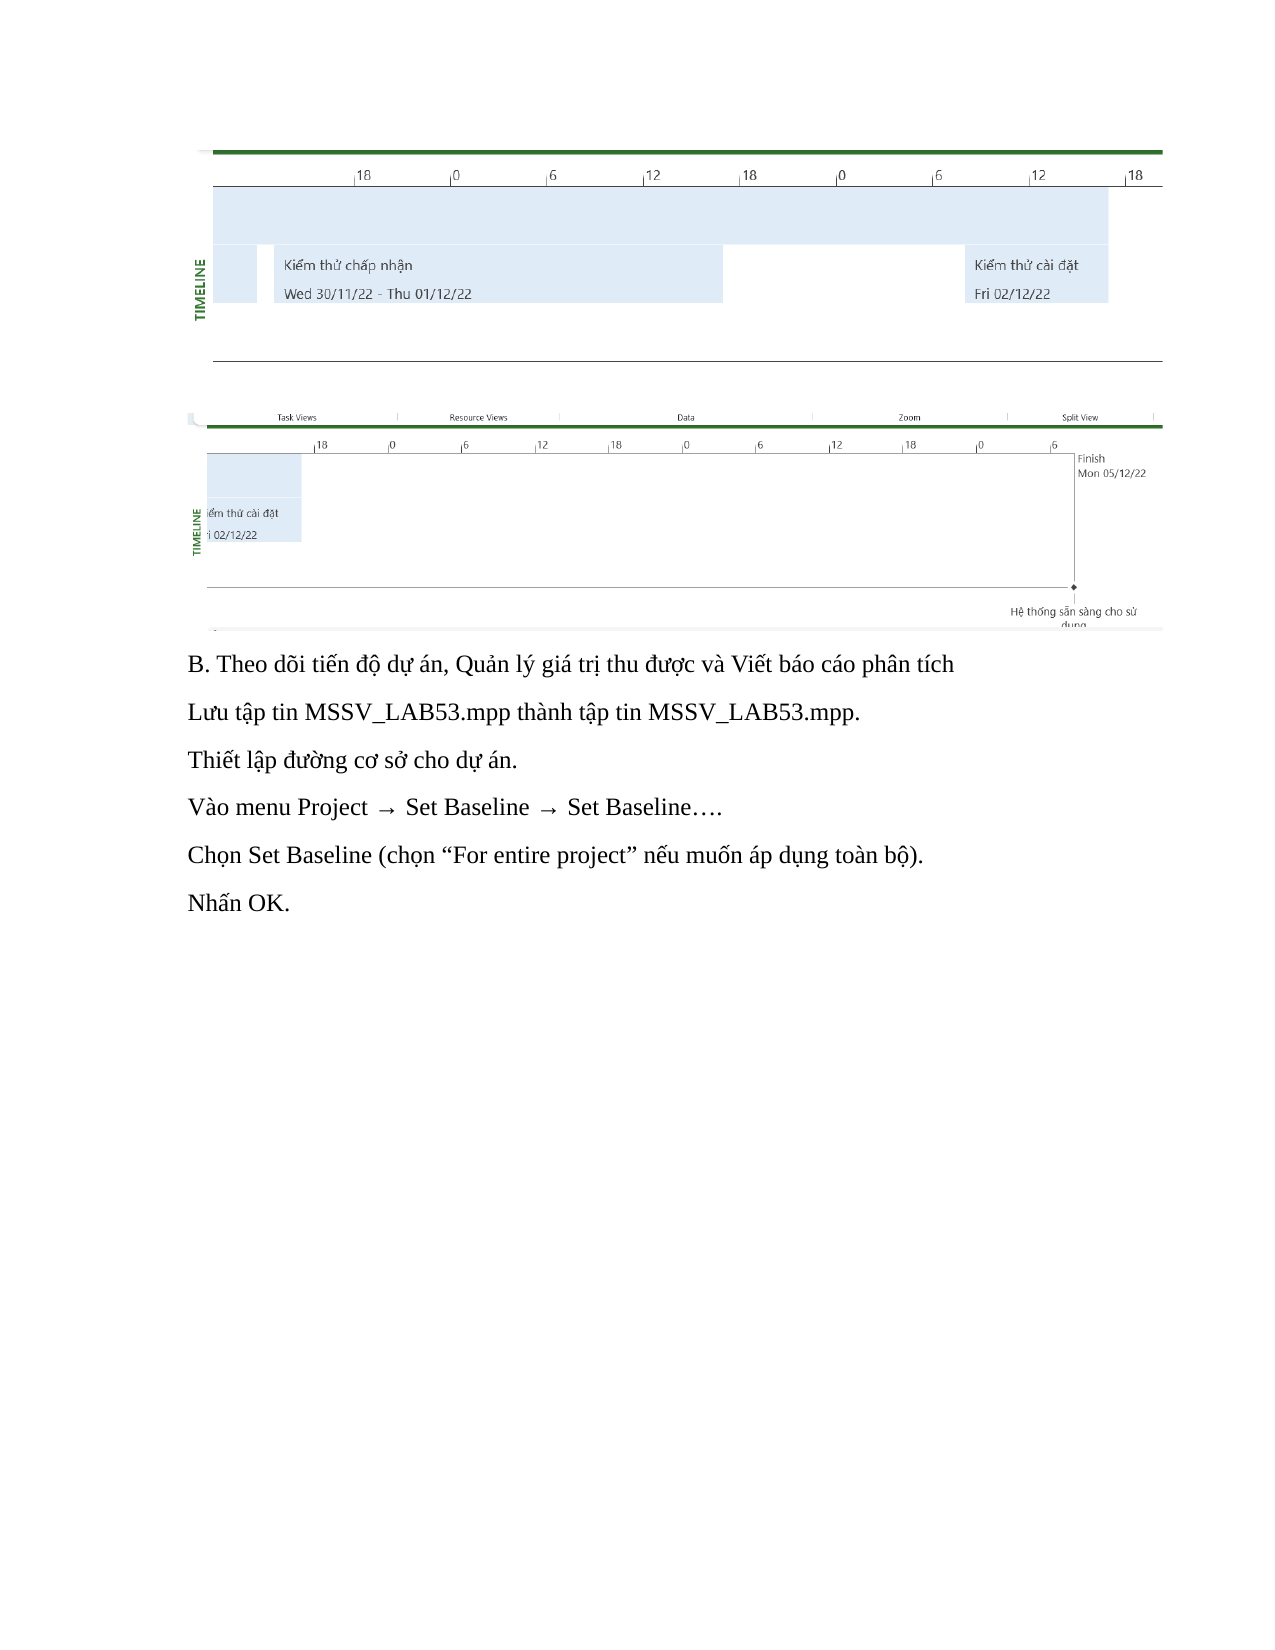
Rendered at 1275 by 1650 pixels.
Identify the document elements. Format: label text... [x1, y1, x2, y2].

picture [187, 150, 1163, 395]
text Nhấn OK. [187, 888, 1125, 917]
text Lưu tập tin MSSV_LAB53.mpp thành tập tin MSSV_LAB53.mpp. [187, 697, 1125, 726]
text B. Theo dõi tiến độ dự án, Quản lý giá trị thu được và Viết báo cáo phân tích [187, 649, 1125, 678]
text Thiết lập đường cơ sở cho dự án. [187, 745, 1125, 773]
text Chọn Set Baseline (chọn “For entire project” nếu muốn áp dụng toàn bộ). [187, 840, 1125, 869]
picture [187, 413, 1163, 631]
text Vào menu Project → Set Baseline → Set Baseline…. [187, 792, 1125, 821]
